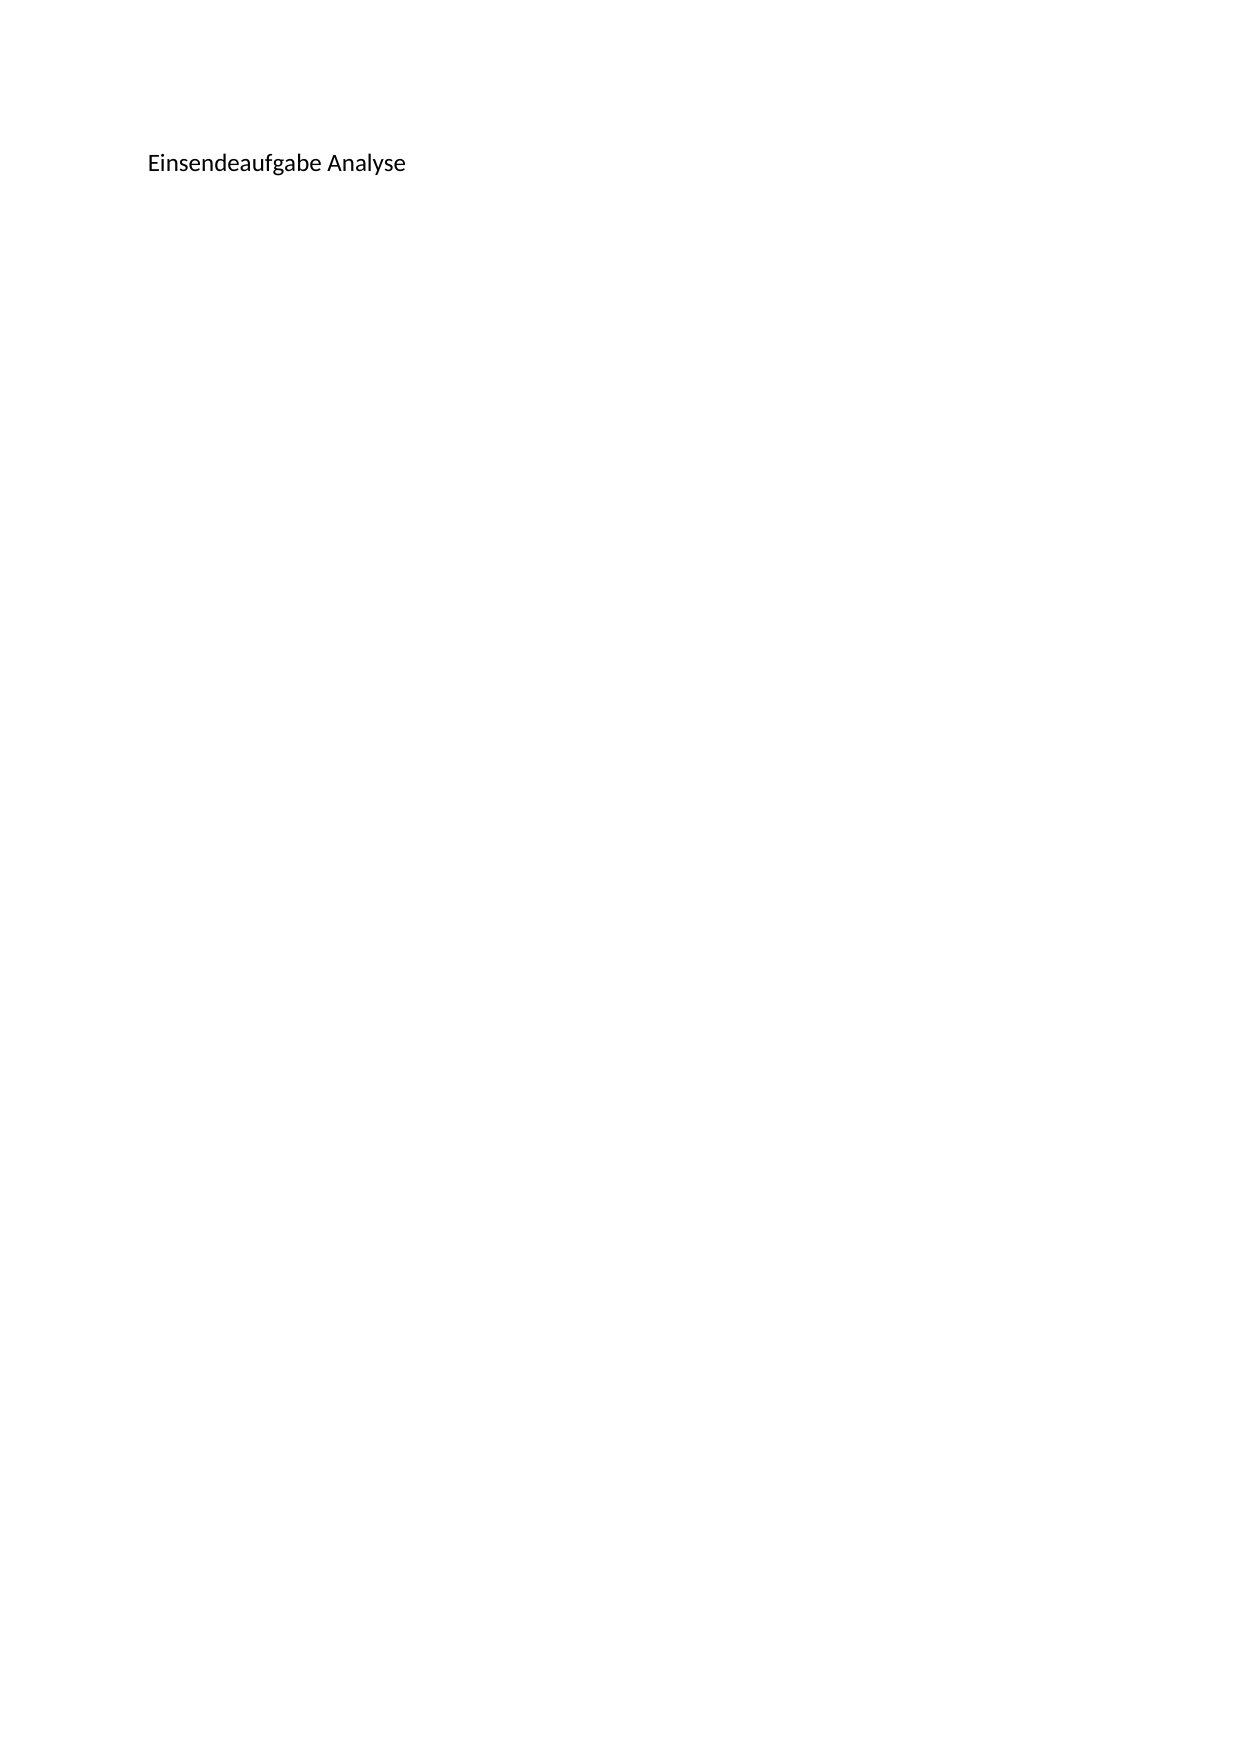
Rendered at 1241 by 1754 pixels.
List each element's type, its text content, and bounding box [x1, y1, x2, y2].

text Einsendeaufgabe Analyse [148, 148, 1093, 178]
